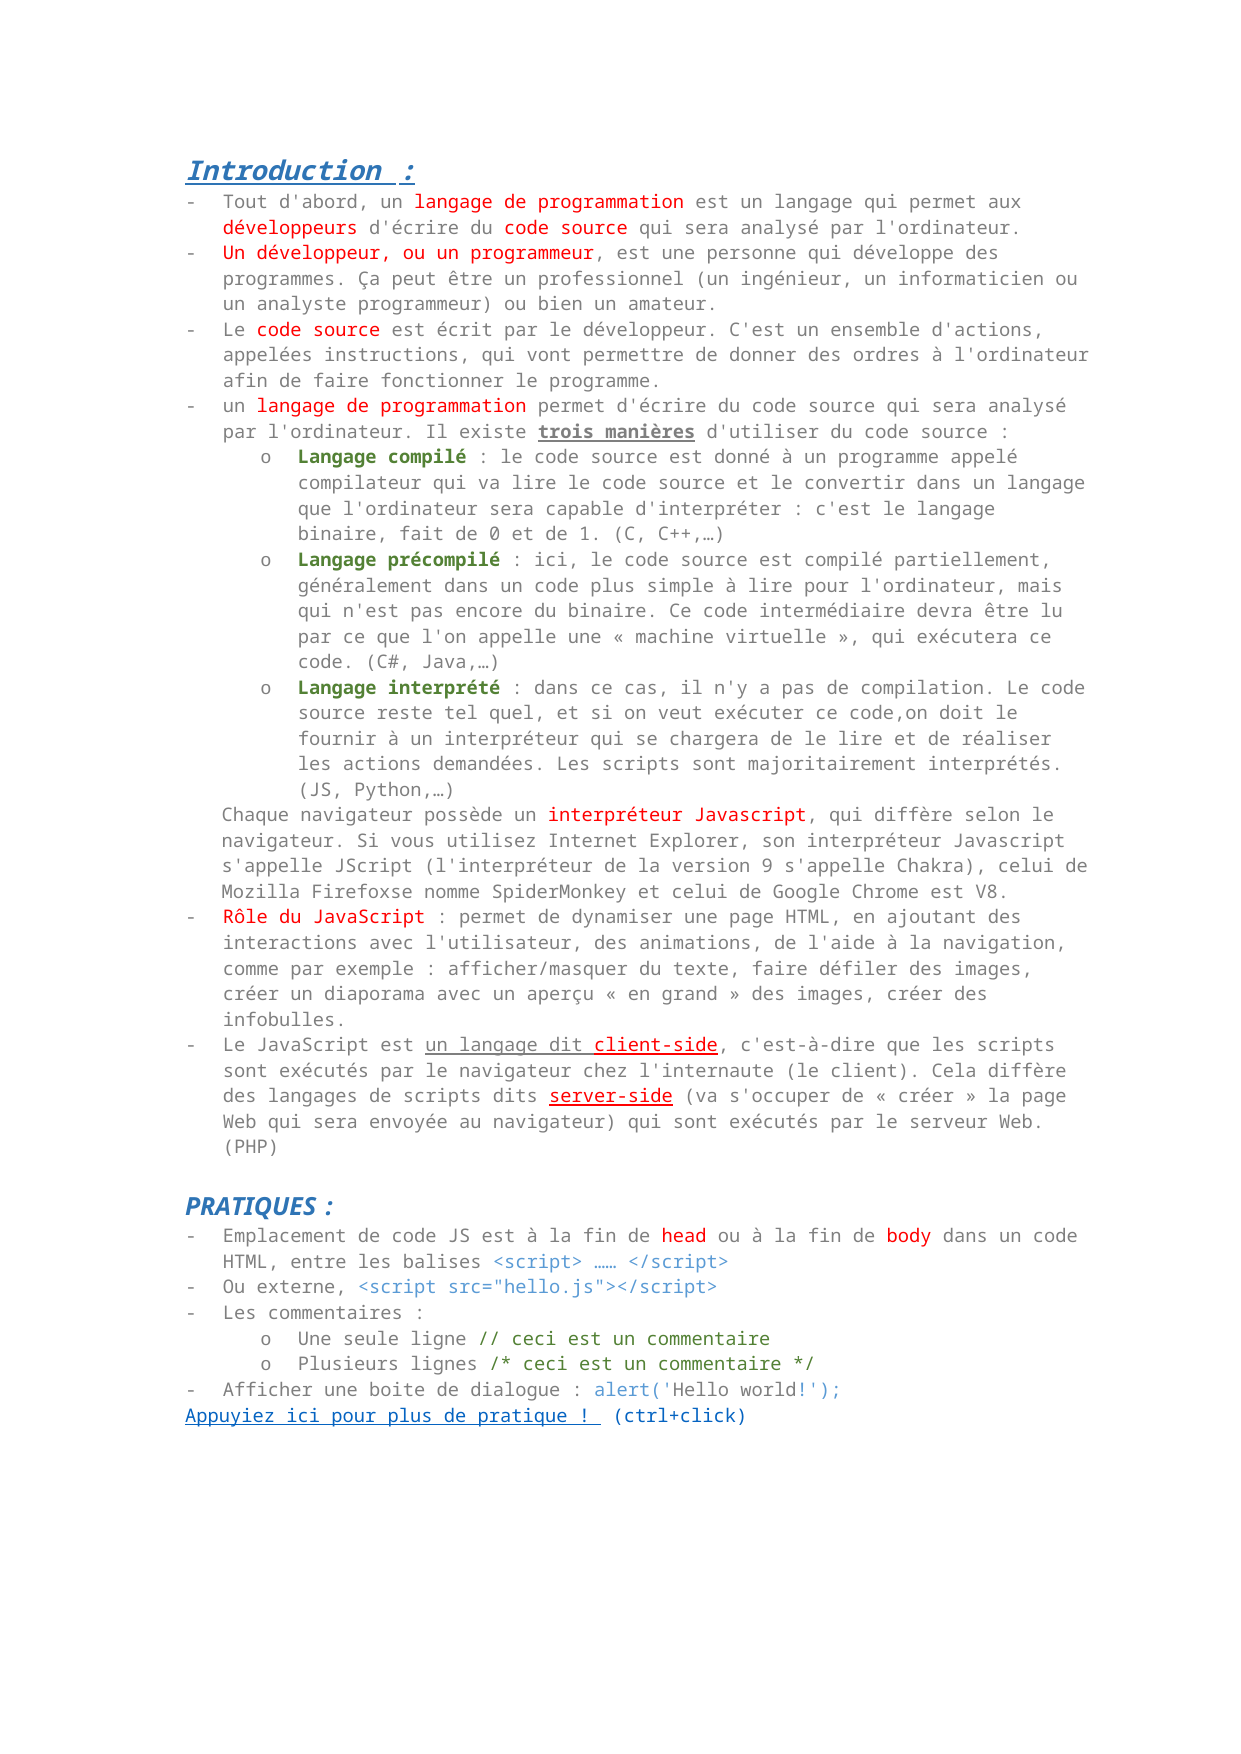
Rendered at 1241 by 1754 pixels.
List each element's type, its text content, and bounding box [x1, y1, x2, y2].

list Emplacement de code JS est à la fin de head ou à la fin de body dans un code HTML, entre les balises <script> …… </script> [185, 1223, 1093, 1274]
list Langage interprété : dans ce cas, il n'y a pas de compilation. Le code source reste tel quel, et si on veut exécuter ce code,on doit le fournir à un interpréteur qui se chargera de le lire et de réaliser les actions demandées. Les scripts sont majoritairement interprétés. (JS, Python,…) [260, 674, 1093, 802]
list Le code source est écrit par le développeur. C'est un ensemble d'actions, appelées instructions, qui vont permettre de donner des ordres à l'ordinateur afin de faire fonctionner le programme. [185, 316, 1093, 393]
list Langage compilé : le code source est donné à un programme appelé compilateur qui va lire le code source et le convertir dans un langage que l'ordinateur sera capable d'interpréter : c'est le langage binaire, fait de 0 et de 1. (C, C++,…) [260, 444, 1093, 546]
list Un développeur, ou un programmeur, est une personne qui développe des programmes. Ça peut être un professionnel (un ingénieur, un informaticien ou un analyste programmeur) ou bien un amateur. [185, 240, 1093, 316]
text Chaque navigateur possède un interpréteur Javascript, qui diffère selon le navigateur. Si vous utilisez Internet Explorer, son interpréteur Javascript s'appelle JScript (l'interpréteur de la version 9 s'appelle Chakra), celui de Mozilla Firefoxse nomme SpiderMonkey et celui de Google Chrome est V8. [221, 802, 1093, 904]
subtitle PRATIQUES : [185, 1189, 1093, 1223]
list Une seule ligne // ceci est un commentaire [260, 1325, 1093, 1351]
list Tout d'abord, un langage de programmation est un langage qui permet aux développeurs d'écrire du code source qui sera analysé par l'ordinateur. [185, 189, 1093, 240]
list Les commentaires : [185, 1299, 1093, 1325]
list Afficher une boite de dialogue : alert('Hello world!'); [185, 1376, 1093, 1402]
list Ou externe, <script src="hello.js"></script> [185, 1274, 1093, 1299]
list Rôle du JavaScript : permet de dynamiser une page HTML, en ajoutant des interactions avec l'utilisateur, des animations, de l'aide à la navigation, comme par exemple : afficher/masquer du texte, faire défiler des images, créer un diaporama avec un aperçu « en grand » des images, créer des infobulles. [185, 904, 1093, 1031]
subtitle Introduction : [185, 152, 1093, 189]
list Le JavaScript est un langage dit client-side, c'est-à-dire que les scripts sont exécutés par le navigateur chez l'internaute (le client). Cela diffère des langages de scripts dits server-side (va s'occuper de « créer » la page Web qui sera envoyée au navigateur) qui sont exécutés par le serveur Web. (PHP) [185, 1031, 1093, 1159]
list Langage précompilé : ici, le code source est compilé partiellement, généralement dans un code plus simple à lire pour l'ordinateur, mais qui n'est pas encore du binaire. Ce code intermédiaire devra être lu par ce que l'on appelle une « machine virtuelle », qui exécutera ce code. (C#, Java,…) [260, 546, 1093, 674]
list Plusieurs lignes /* ceci est un commentaire */ [260, 1351, 1093, 1376]
list un langage de programmation permet d'écrire du code source qui sera analysé par l'ordinateur. Il existe trois manières d'utiliser du code source : [185, 393, 1093, 444]
text Appuyiez ici pour plus de pratique ! (ctrl+click) [185, 1402, 1093, 1427]
